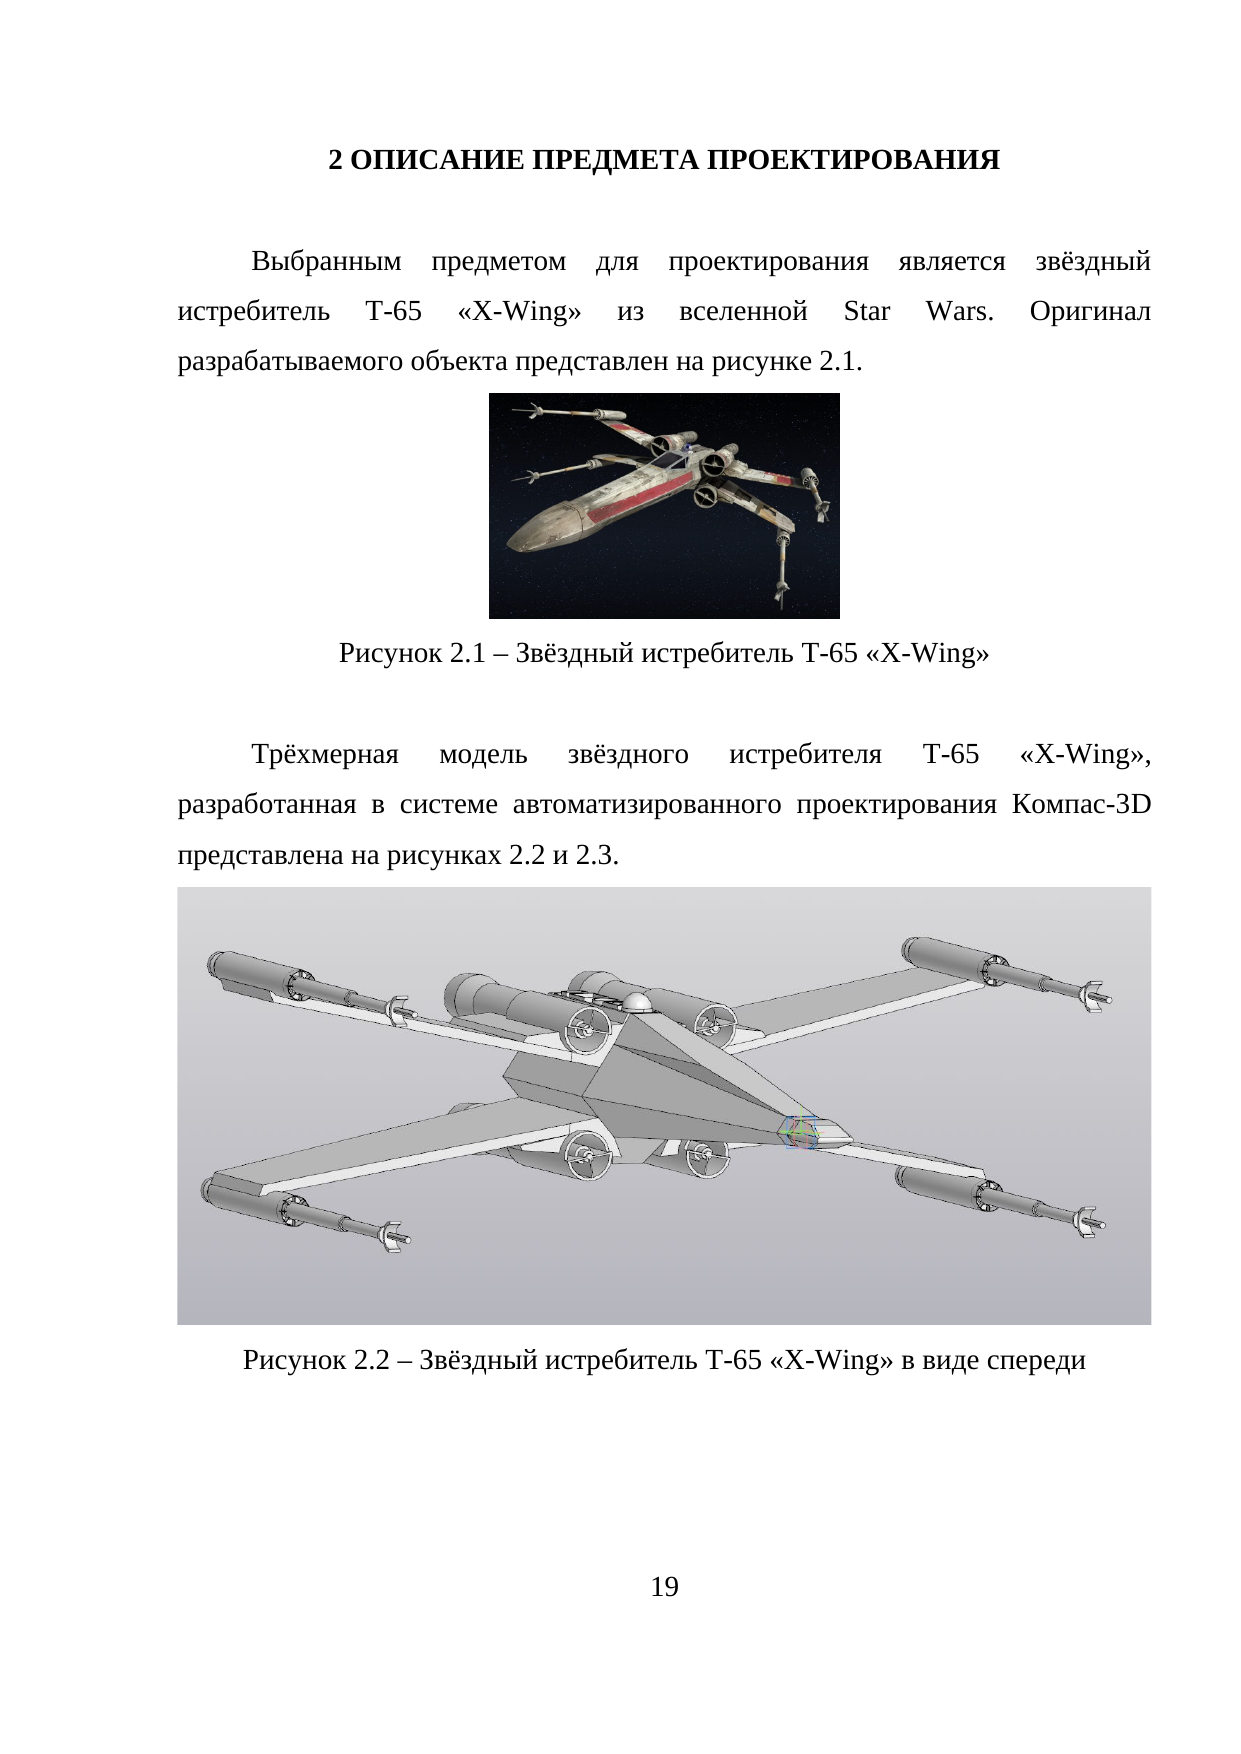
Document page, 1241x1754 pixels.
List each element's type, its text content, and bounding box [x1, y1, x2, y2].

text Рисунок 2.1 – Звёздный истребитель T-65 «X-Wing» [177, 636, 1152, 669]
text Рисунок 2.2 – Звёздный истребитель T-65 «X-Wing» в виде спереди [177, 1342, 1152, 1375]
text Трёхмерная модель звёздного истребителя T-65 «X-Wing», разработанная в системе автоматизированного проектирования Компас-3D представлена на рисунках 2.2 и 2.3. [177, 736, 1152, 870]
picture [489, 393, 840, 619]
text Выбранным предметом для проектирования является звёздный истребитель T-65 «X-Wing» из вселенной Star Wars. Оригинал разрабатываемого объекта представлен на рисунке 2.1. [177, 243, 1152, 377]
picture [177, 887, 1152, 1325]
subtitle 2 ОПИСАНИЕ ПРЕДМЕТА ПРОЕКТИРОВАНИЯ [177, 142, 1152, 176]
